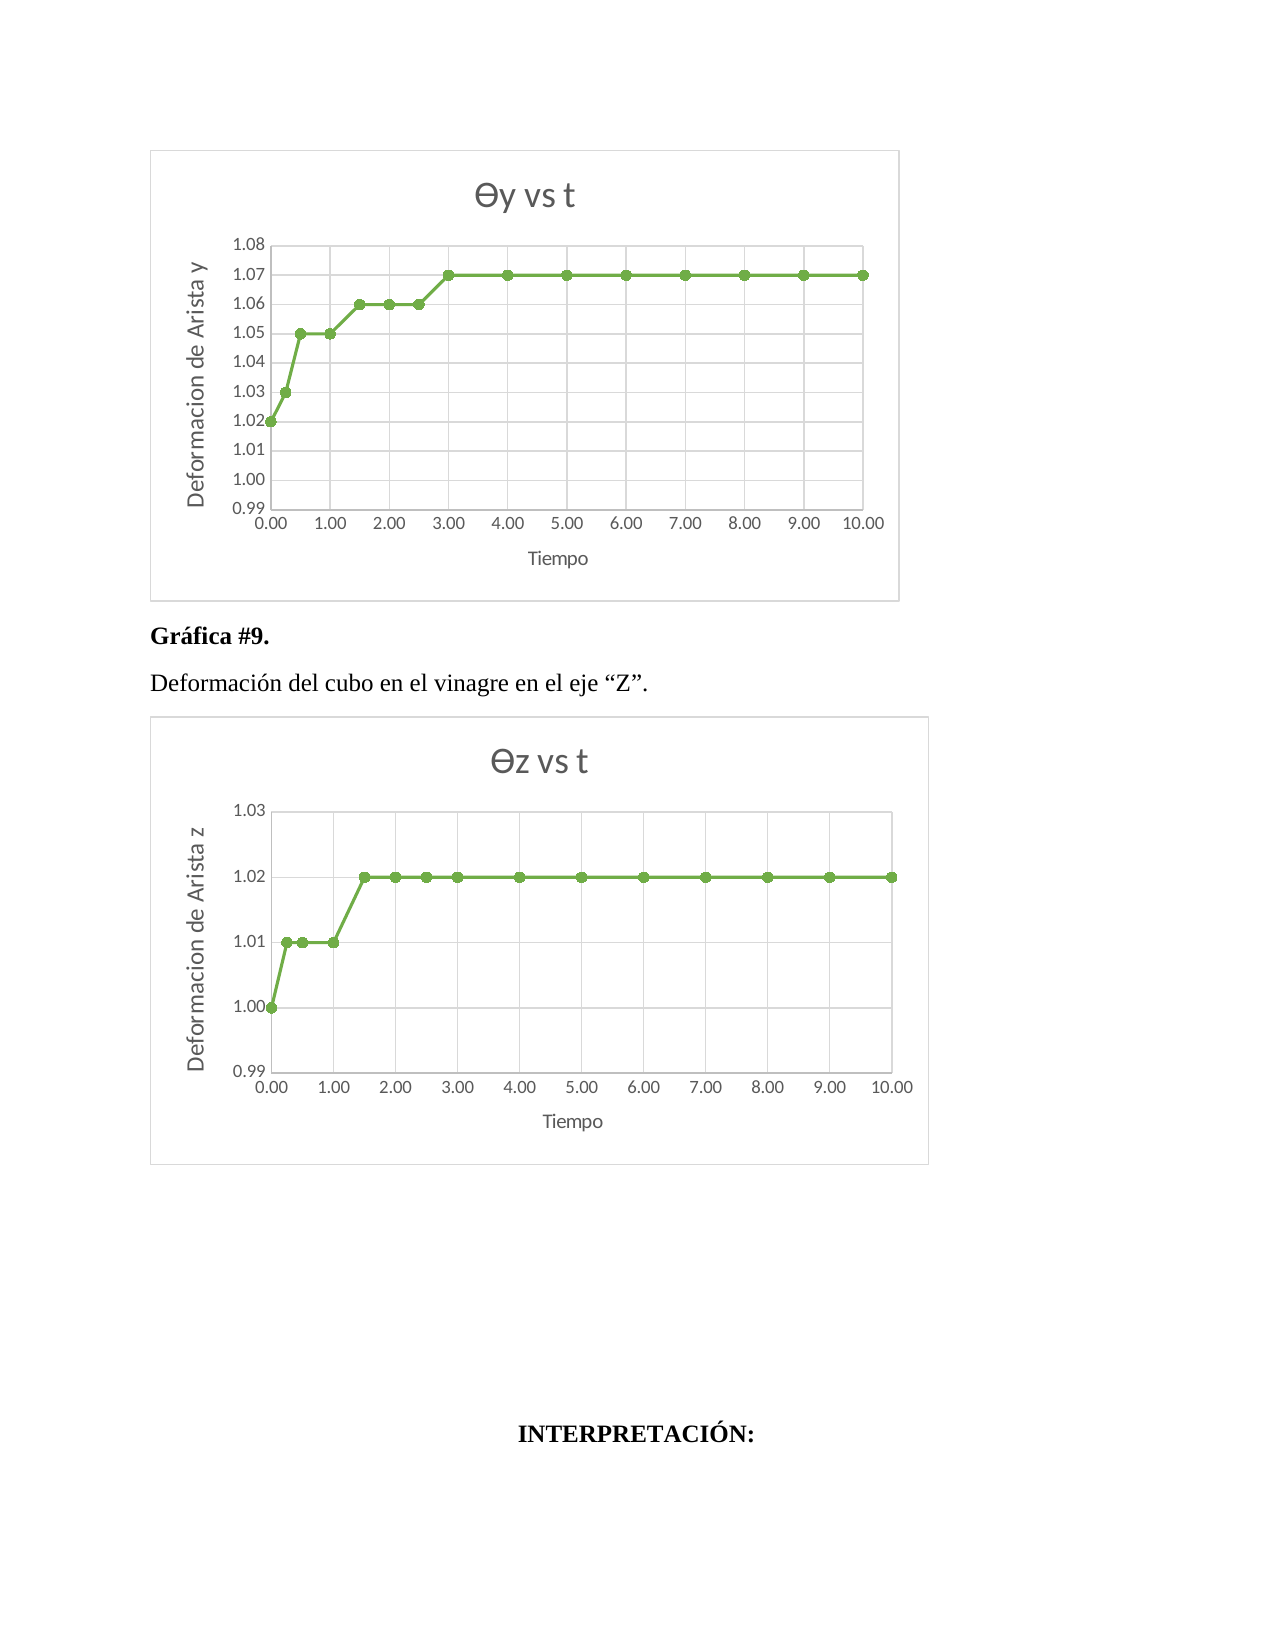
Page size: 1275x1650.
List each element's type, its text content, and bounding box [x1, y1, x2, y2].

text Gráfica #9. [150, 621, 1125, 649]
subtitle INTERPRETACIÓN: [150, 1419, 1123, 1448]
text Deformación del cubo en el vinagre en el eje “Z”. [150, 668, 1125, 697]
